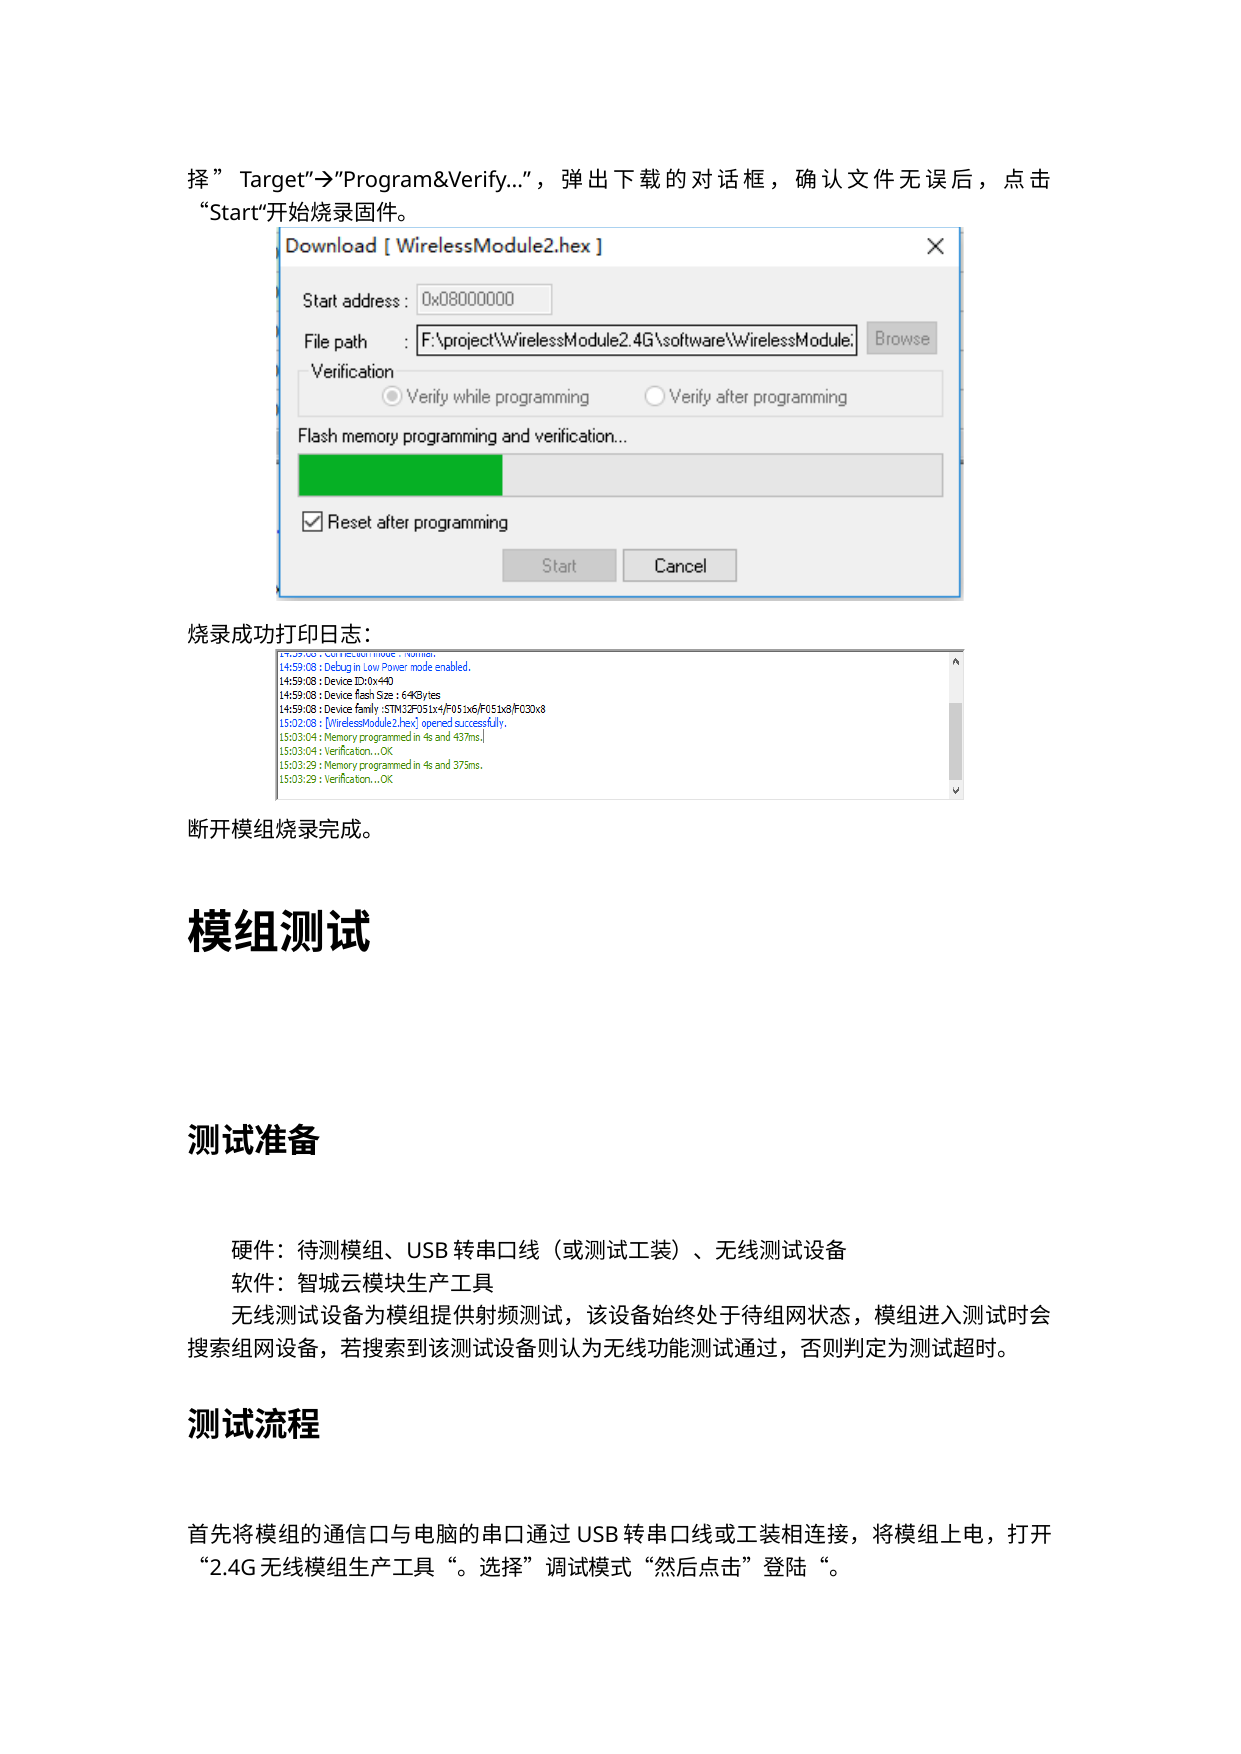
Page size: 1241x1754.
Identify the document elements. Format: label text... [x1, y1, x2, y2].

subtitle 模组测试 [187, 880, 1053, 977]
text 首先将模组的通信口与电脑的串口通过USB转串口线或工装相连接，将模组上电，打开“2.4G无线模组生产工具“。选择”调试模式“然后点击”登陆“。 [187, 1517, 1053, 1582]
text 软件：智城云模块生产工具 [187, 1265, 1053, 1298]
picture [276, 227, 964, 601]
text 断开模组烧录完成。 [187, 812, 1053, 844]
text 烧录成功打印日志： [187, 617, 1053, 649]
subtitle 测试流程 [187, 1390, 1053, 1455]
picture [275, 649, 965, 803]
text 无线测试设备为模组提供射频测试，该设备始终处于待组网状态，模组进入测试时会搜索组网设备，若搜索到该测试设备则认为无线功能测试通过，否则判定为测试超时。 [187, 1298, 1053, 1363]
subtitle 测试准备 [187, 1106, 1053, 1171]
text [187, 162, 1053, 227]
text 硬件：待测模组、USB转串口线（或测试工装）、无线测试设备 [187, 1233, 1053, 1265]
